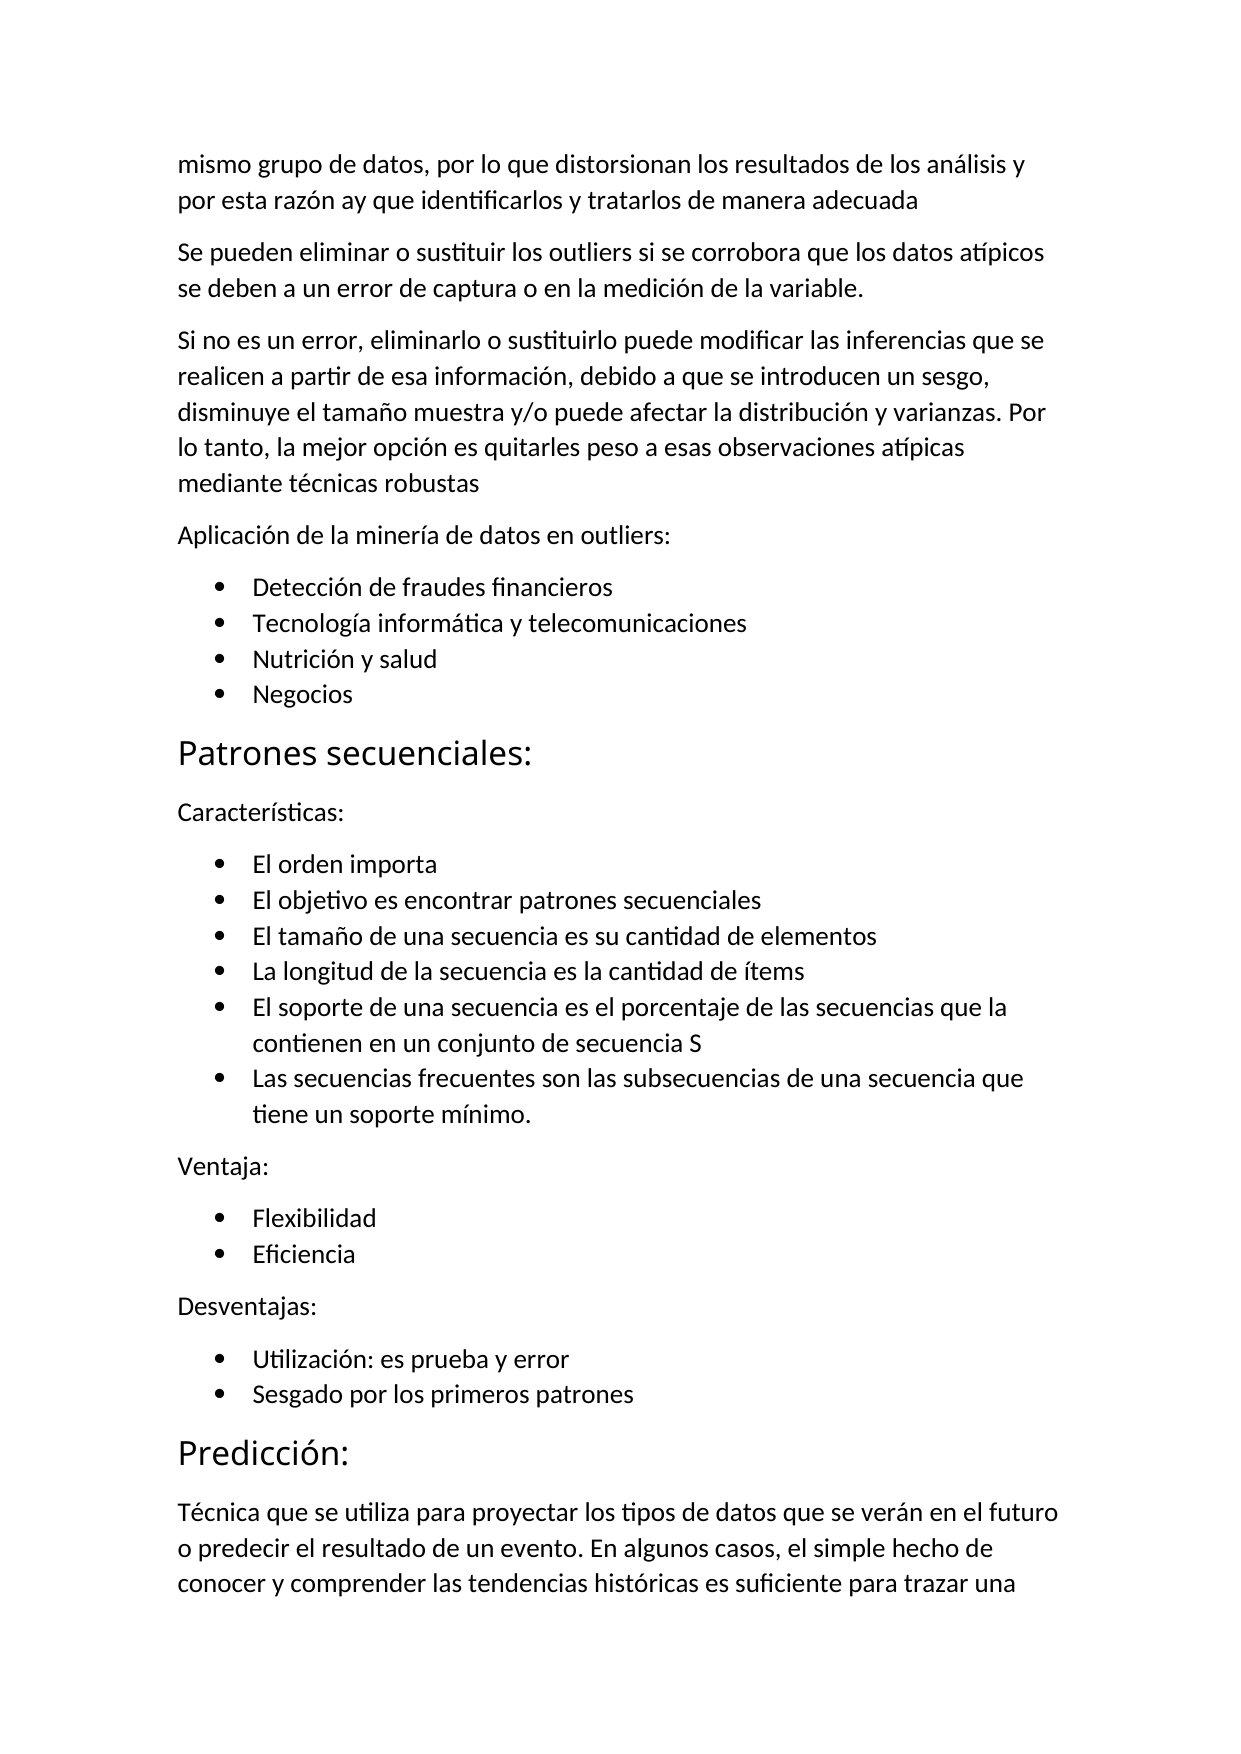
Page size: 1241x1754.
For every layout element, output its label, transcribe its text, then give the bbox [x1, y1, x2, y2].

list Flexibilidad [215, 1202, 1063, 1234]
list Detección de fraudes financieros [215, 571, 1063, 603]
list Tecnología informática y telecomunicaciones [215, 606, 1063, 639]
list Negocios [215, 677, 1063, 710]
list El objetivo es encontrar patrones secuenciales [215, 883, 1063, 916]
text Predicción: [177, 1430, 1063, 1475]
list El soporte de una secuencia es el porcentaje de las secuencias que la contienen en un conjunto de secuencia S [215, 990, 1063, 1059]
list Sesgado por los primeros patrones [215, 1377, 1063, 1410]
list Utilización: es prueba y error [215, 1342, 1063, 1375]
text Si no es un error, eliminarlo o sustituirlo puede modificar las inferencias que se realicen a partir de esa información, debido a que se introducen un sesgo, disminuye el tamaño muestra y/o puede afectar la distribución y varianzas. Por lo tanto, la mejor opción es quitarles peso a esas observaciones atípicas mediante técnicas robustas [177, 323, 1063, 499]
text Ventaja: [177, 1149, 1063, 1182]
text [177, 148, 1063, 216]
text Características: [177, 795, 1063, 828]
text Patrones secuenciales: [177, 730, 1063, 775]
text Se pueden eliminar o sustituir los outliers si se corrobora que los datos atípicos se deben a un error de captura o en la medición de la variable. [177, 236, 1063, 304]
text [177, 1495, 1063, 1599]
text Desventajas: [177, 1289, 1063, 1322]
list Eficiencia [215, 1237, 1063, 1270]
list Nutrición y salud [215, 642, 1063, 675]
list El tamaño de una secuencia es su cantidad de elementos [215, 919, 1063, 952]
list La longitud de la secuencia es la cantidad de ítems [215, 954, 1063, 987]
list Las secuencias frecuentes son las subsecuencias de una secuencia que tiene un soporte mínimo. [215, 1061, 1063, 1130]
list El orden importa [215, 848, 1063, 881]
text Aplicación de la minería de datos en outliers: [177, 518, 1063, 551]
